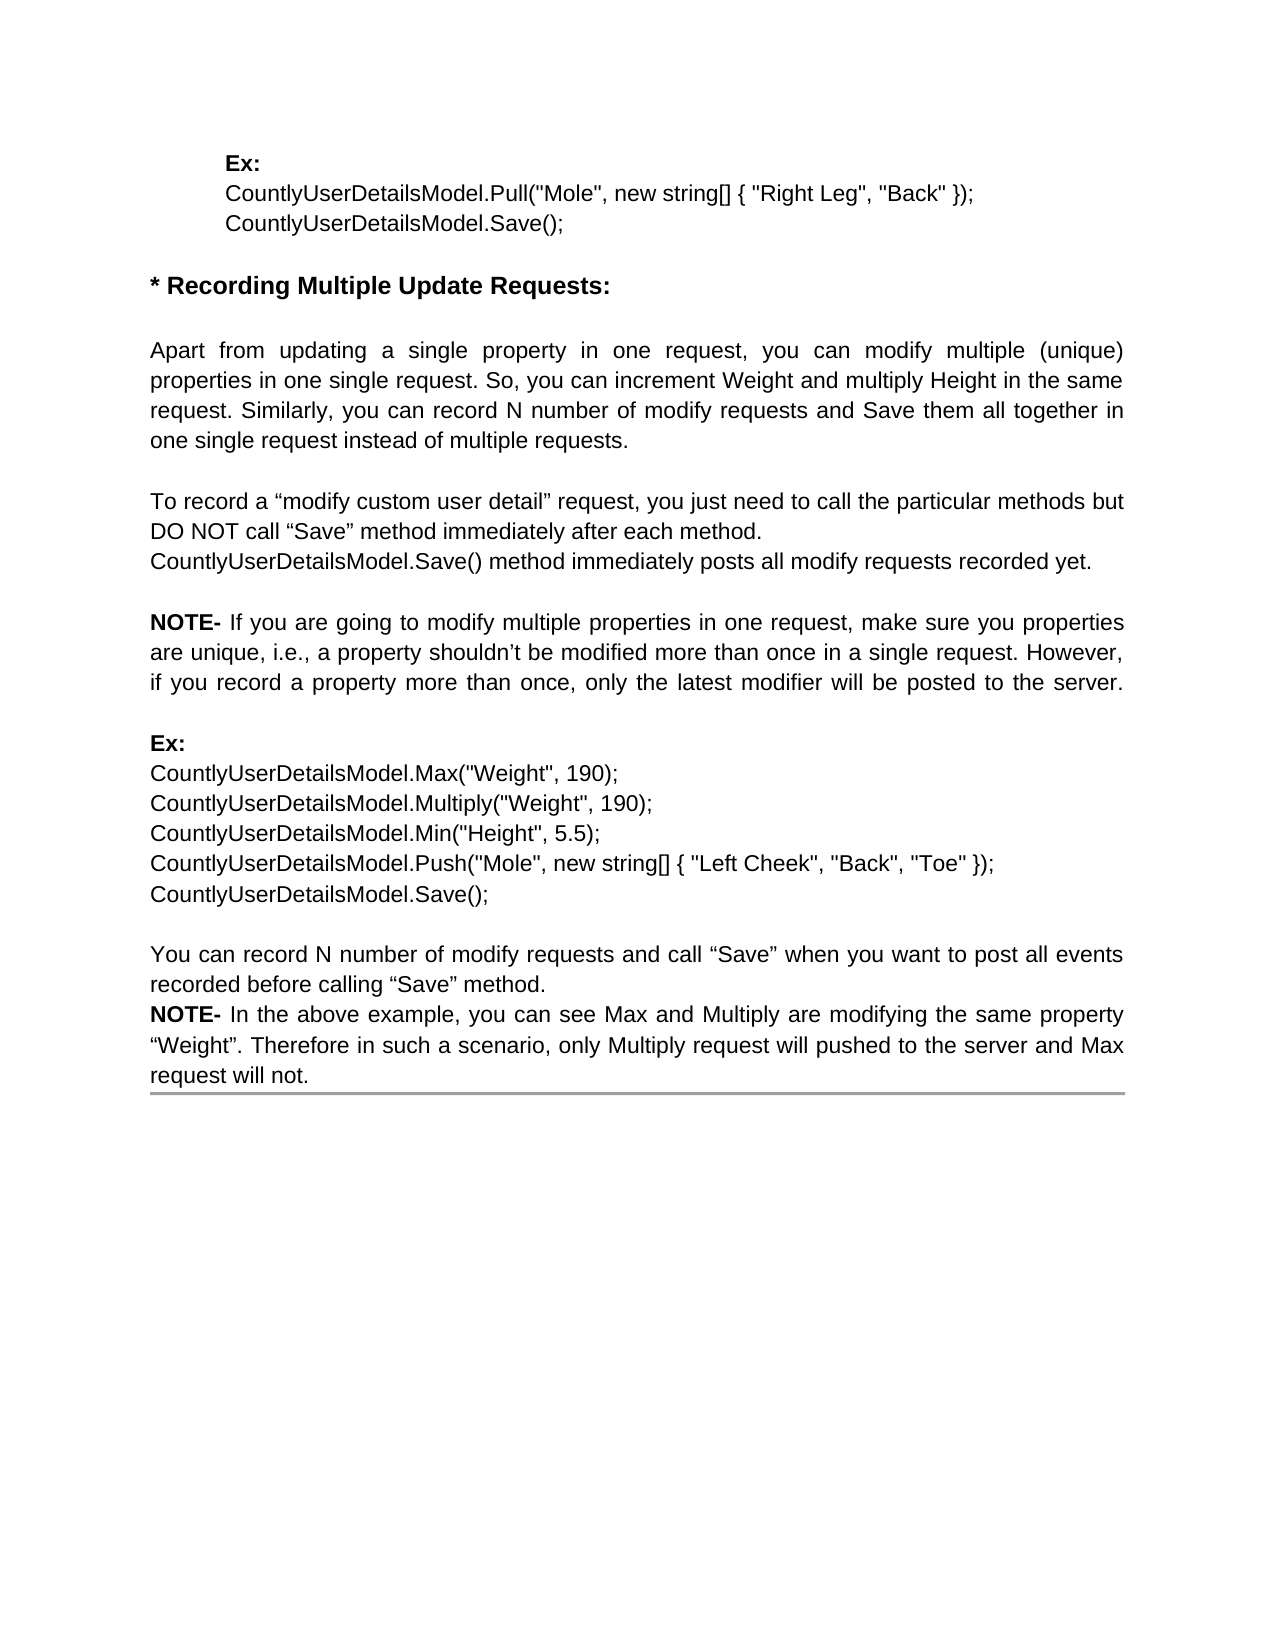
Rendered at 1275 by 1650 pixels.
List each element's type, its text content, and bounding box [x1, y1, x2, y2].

text CountlyUserDetailsModel.Save() method immediately posts all modify requests recorded yet. [150, 548, 1125, 575]
text CountlyUserDetailsModel.Multiply("Weight", 190); [150, 790, 1125, 816]
text Ex: CountlyUserDetailsModel.Pull("Mole", new string[] { "Right Leg", "Back" }); CountlyUserDetailsModel.Save(); [225, 150, 1125, 237]
text Ex: [150, 729, 1125, 756]
text CountlyUserDetailsModel.Max("Weight", 190); [150, 760, 1125, 786]
text * Recording Multiple Update Requests: [150, 271, 1125, 299]
text You can record N number of modify requests and call “Save” when you want to post all events recorded before calling “Save” method. [150, 941, 1125, 998]
text CountlyUserDetailsModel.Push("Mole", new string[] { "Left Cheek", "Back", "Toe" }); [150, 850, 1125, 877]
text NOTE- In the above example, you can see Max and Multiply are modifying the same property “Weight”. Therefore in such a scenario, only Multiply request will pushed to the server and Max request will not. [150, 1001, 1125, 1088]
text NOTE- If you are going to modify multiple properties in one request, make sure you properties are unique, i.e., a property shouldn’t be modified more than once in a single request. However, if you record a property more than once, only the latest modifier will be posted to the server. [150, 609, 1125, 726]
text CountlyUserDetailsModel.Min("Height", 5.5); [150, 820, 1125, 847]
text To record a “modify custom user detail” request, you just need to call the particular methods but DO NOT call “Save” method immediately after each method. [150, 488, 1125, 544]
text CountlyUserDetailsModel.Save(); [150, 881, 1125, 907]
text Apart from updating a single property in one request, you can modify multiple (unique) properties in one single request. So, you can increment Weight and multiply Height in the same request. Similarly, you can record N number of modify requests and Save them all together in one single request instead of multiple requests. [150, 337, 1125, 454]
